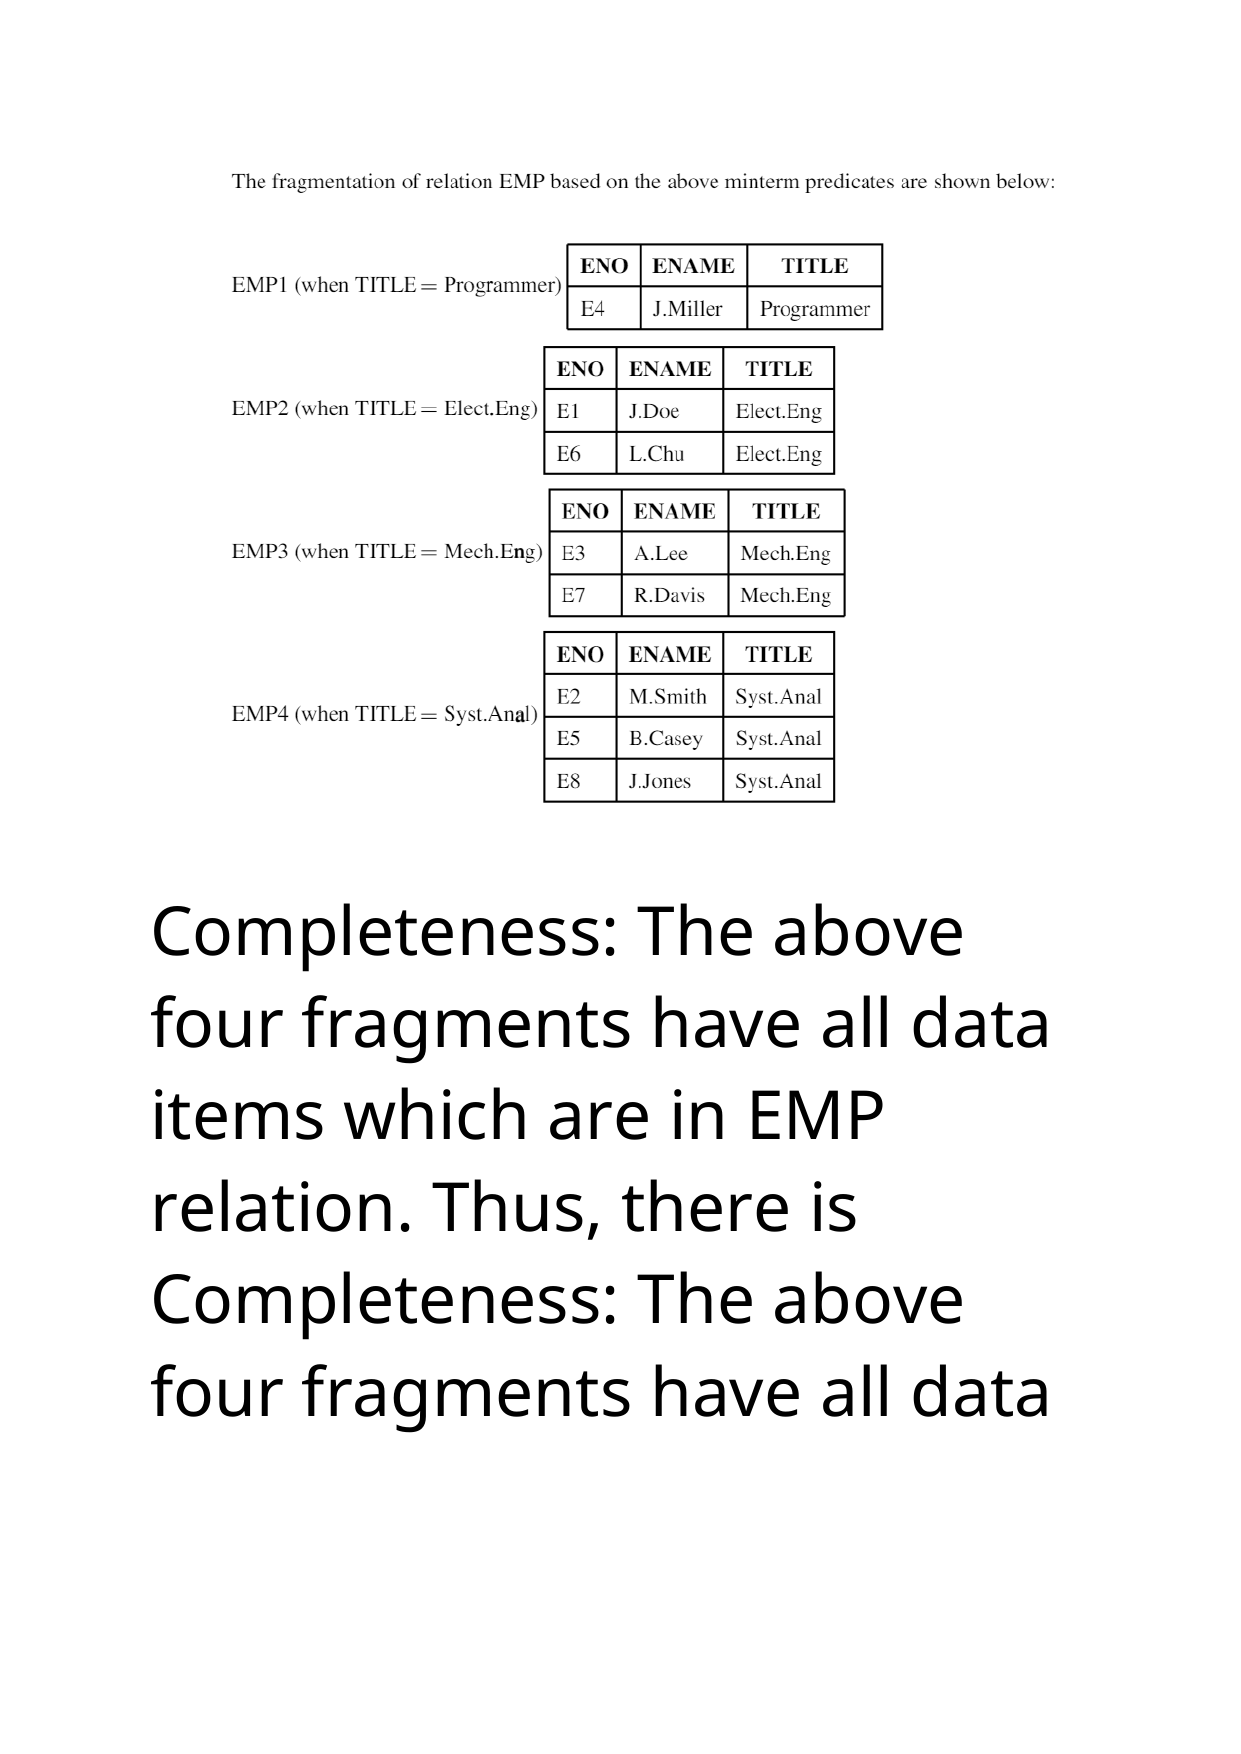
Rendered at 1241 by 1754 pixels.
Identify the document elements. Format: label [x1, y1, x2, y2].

picture [150, 150, 1090, 814]
text [150, 883, 1090, 1252]
text [150, 1252, 1090, 1436]
